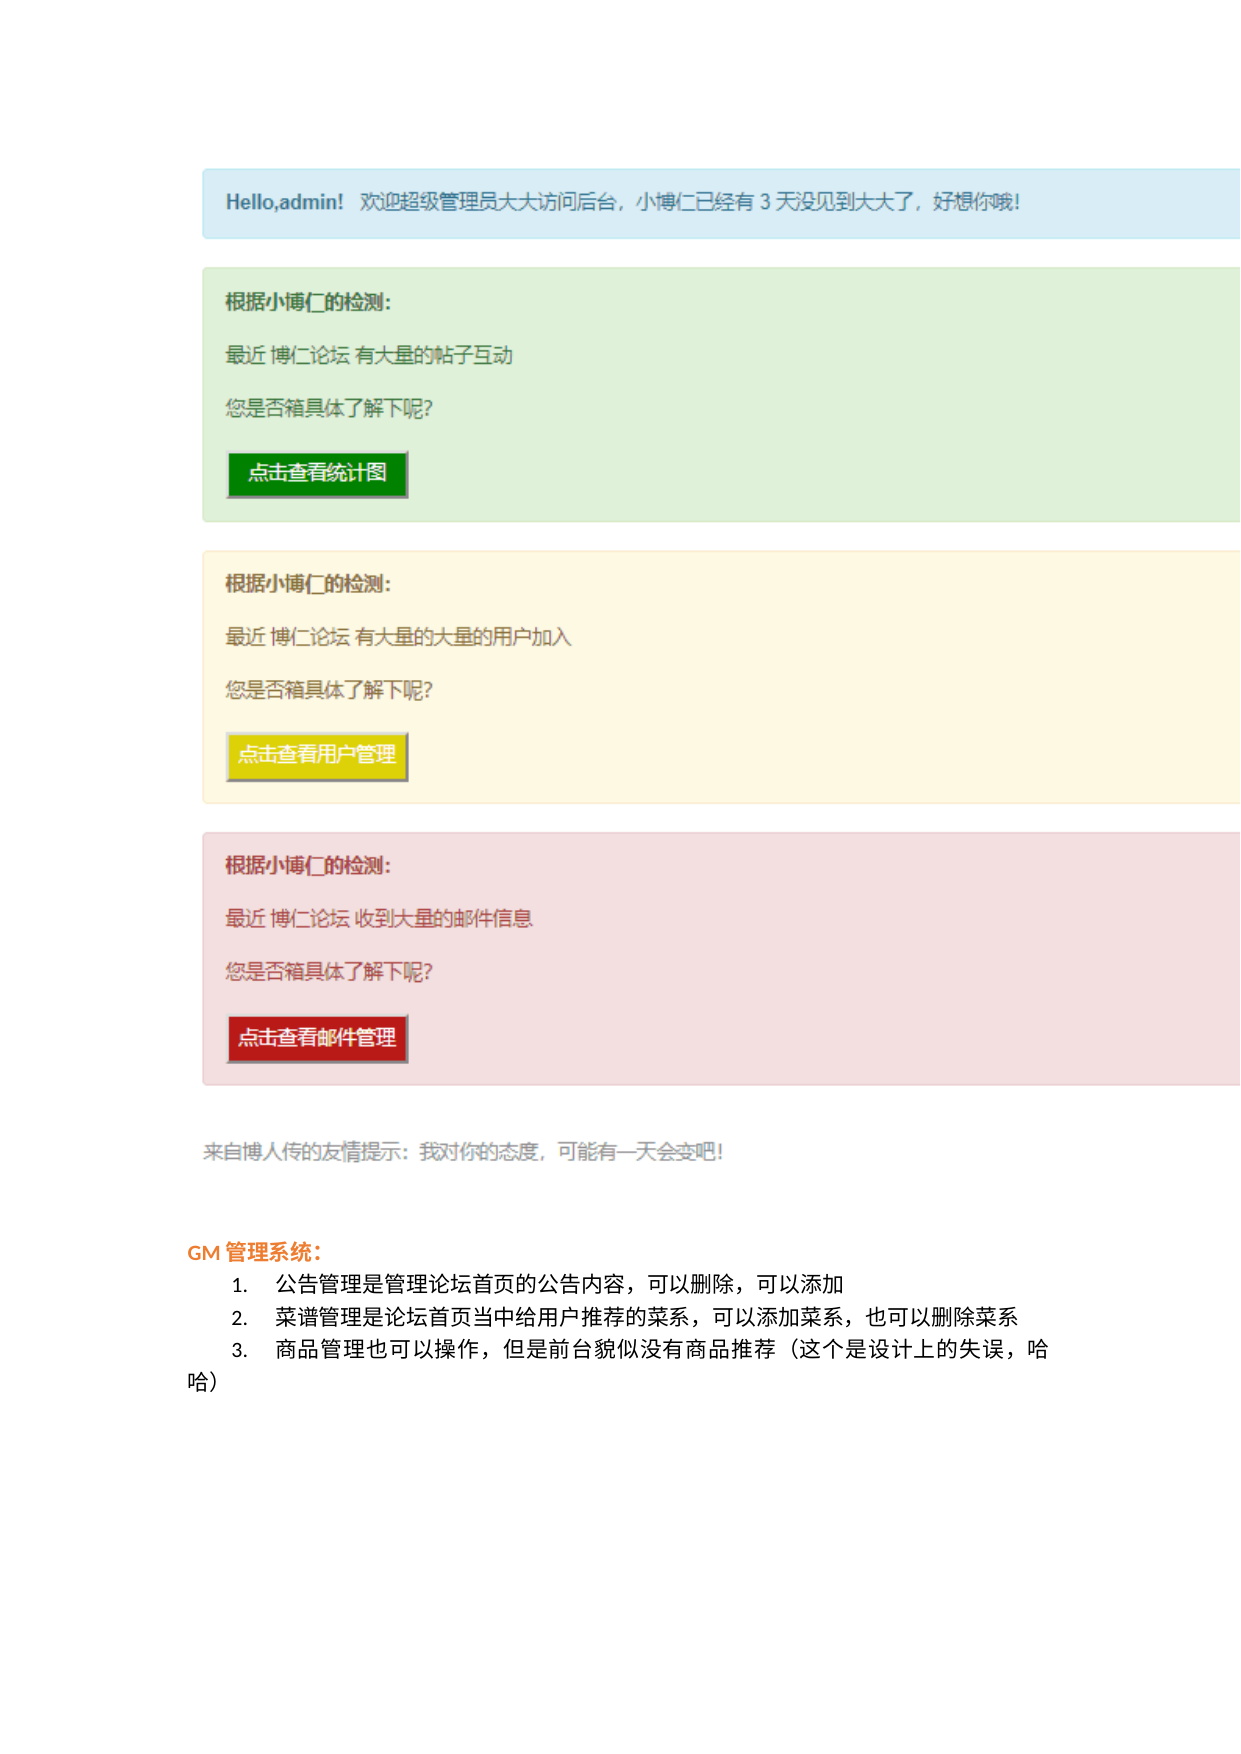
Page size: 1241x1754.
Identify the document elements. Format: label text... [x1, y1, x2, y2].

list 商品管理也可以操作，但是前台貌似没有商品推荐（这个是设计上的失误，哈哈） [187, 1332, 1053, 1397]
list 公告管理是管理论坛首页的公告内容，可以删除，可以添加 [187, 1267, 1053, 1299]
text GM管理系统： [187, 1234, 1053, 1267]
list 菜谱管理是论坛首页当中给用户推荐的菜系，可以添加菜系，也可以删除菜系 [187, 1299, 1053, 1332]
picture [187, 162, 1241, 1172]
